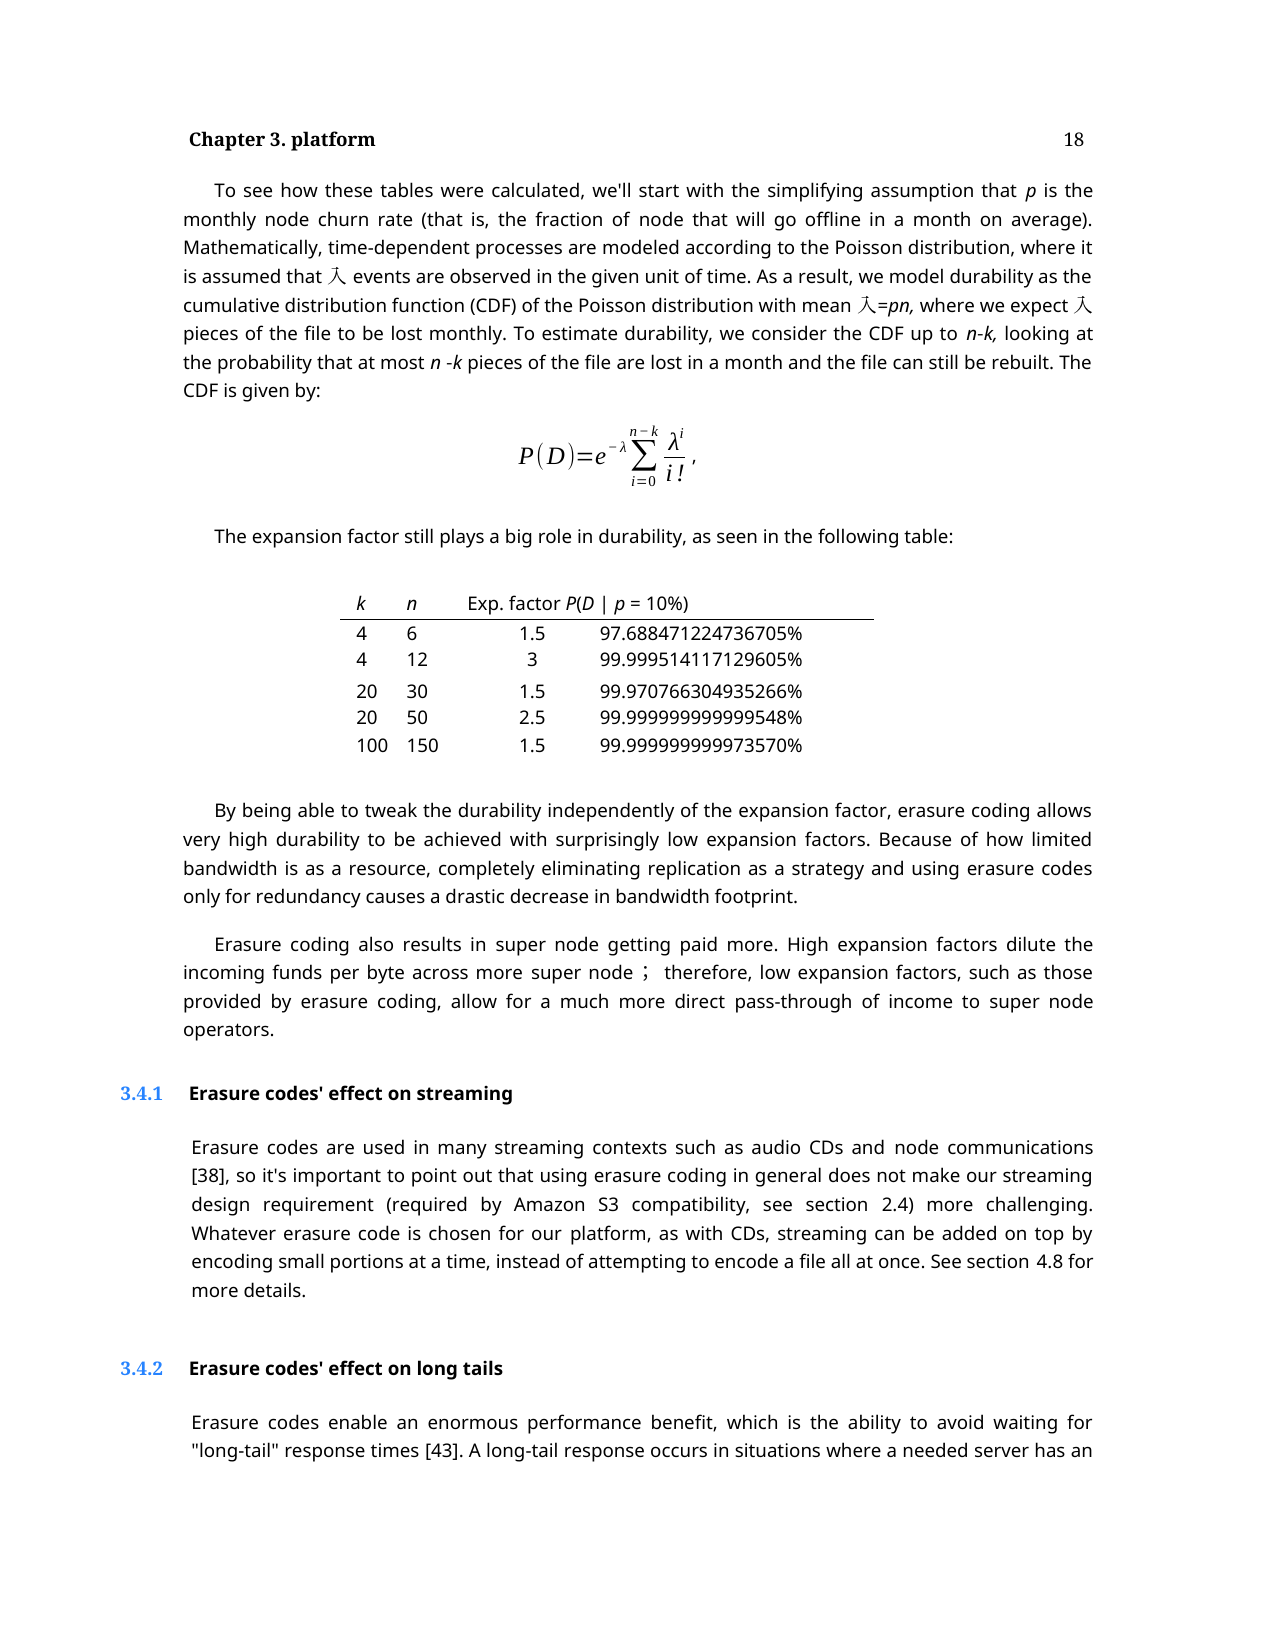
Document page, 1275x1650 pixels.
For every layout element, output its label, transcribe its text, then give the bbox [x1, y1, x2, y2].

table_cell 99.999514117129605% [599, 647, 873, 675]
text , [120, 422, 1093, 490]
text Erasure coding also results in super node getting paid more. High expansion factors dilute the incoming funds per byte across more super node； therefore, low expansion factors, such as those provided by erasure coding, allow for a much more direct pass-through of income to super node operators. [183, 928, 1093, 1043]
table_cell 4 [340, 620, 405, 647]
table_cell 1.5 [466, 733, 598, 757]
table_cell 3 [466, 647, 598, 675]
list Erasure codes' effect on streaming [120, 1078, 1093, 1107]
text Erasure codes are used in many streaming contexts such as audio CDs and node communications [38], so it's important to point out that using erasure coding in general does not make our streaming design requirement (required by Amazon S3 compatibility, see section 2.4) more challenging. Whatever erasure code is chosen for our platform, as with CDs, streaming can be added on top by encoding small portions at a time, instead of attempting to encode a file all at once. See section 4.8 for more details. [191, 1132, 1093, 1303]
table_cell 1.5 [466, 620, 598, 647]
table_cell 97.688471224736705% [599, 620, 873, 647]
table_header Exp. factor P(D | p = 10%) [466, 590, 873, 619]
text The expansion factor still plays a big role in durability, as seen in the following table: [120, 523, 1093, 548]
table_cell 50 [405, 704, 466, 733]
table_cell 20 [340, 675, 405, 704]
table_cell 1.5 [466, 675, 598, 704]
text To see how these tables were calculated, we'll start with the simplifying assumption that p is the monthly node churn rate (that is, the fraction of node that will go offline in a month on average). Mathematically, time-dependent processes are modeled according to the Poisson distribution, where it is assumed that 入 events are observed in the given unit of time. As a result, we model durability as the cumulative distribution function (CDF) of the Poisson distribution with mean 入=pn, where we expect 入 pieces of the file to be lost monthly. To estimate durability, we consider the CDF up to n-k, looking at the probability that at most n -k pieces of the file are lost in a month and the file can still be rebuilt. The CDF is given by: [183, 174, 1093, 404]
table_cell 20 [340, 704, 405, 733]
table_cell 100 [340, 733, 405, 757]
table_cell 2.5 [466, 704, 598, 733]
table_header n [405, 590, 466, 619]
table_cell 99.999999999999548% [599, 704, 873, 733]
text By being able to tweak the durability independently of the expansion factor, erasure coding allows very high durability to be achieved with surprisingly low expansion factors. Because of how limited bandwidth is as a resource, completely eliminating replication as a strategy and using erasure codes only for redundancy causes a drastic decrease in bandwidth footprint. [183, 795, 1093, 909]
table_cell 12 [405, 647, 466, 675]
table_cell 99.970766304935266% [599, 675, 873, 704]
table_cell 4 [340, 647, 405, 675]
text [191, 1406, 1093, 1463]
table_cell 150 [405, 733, 466, 757]
table_header k [340, 590, 405, 619]
table_cell 99.999999999973570% [599, 733, 873, 757]
table_cell 6 [405, 620, 466, 647]
list Erasure codes' effect on long tails [120, 1353, 1093, 1381]
table_cell 30 [405, 675, 466, 704]
